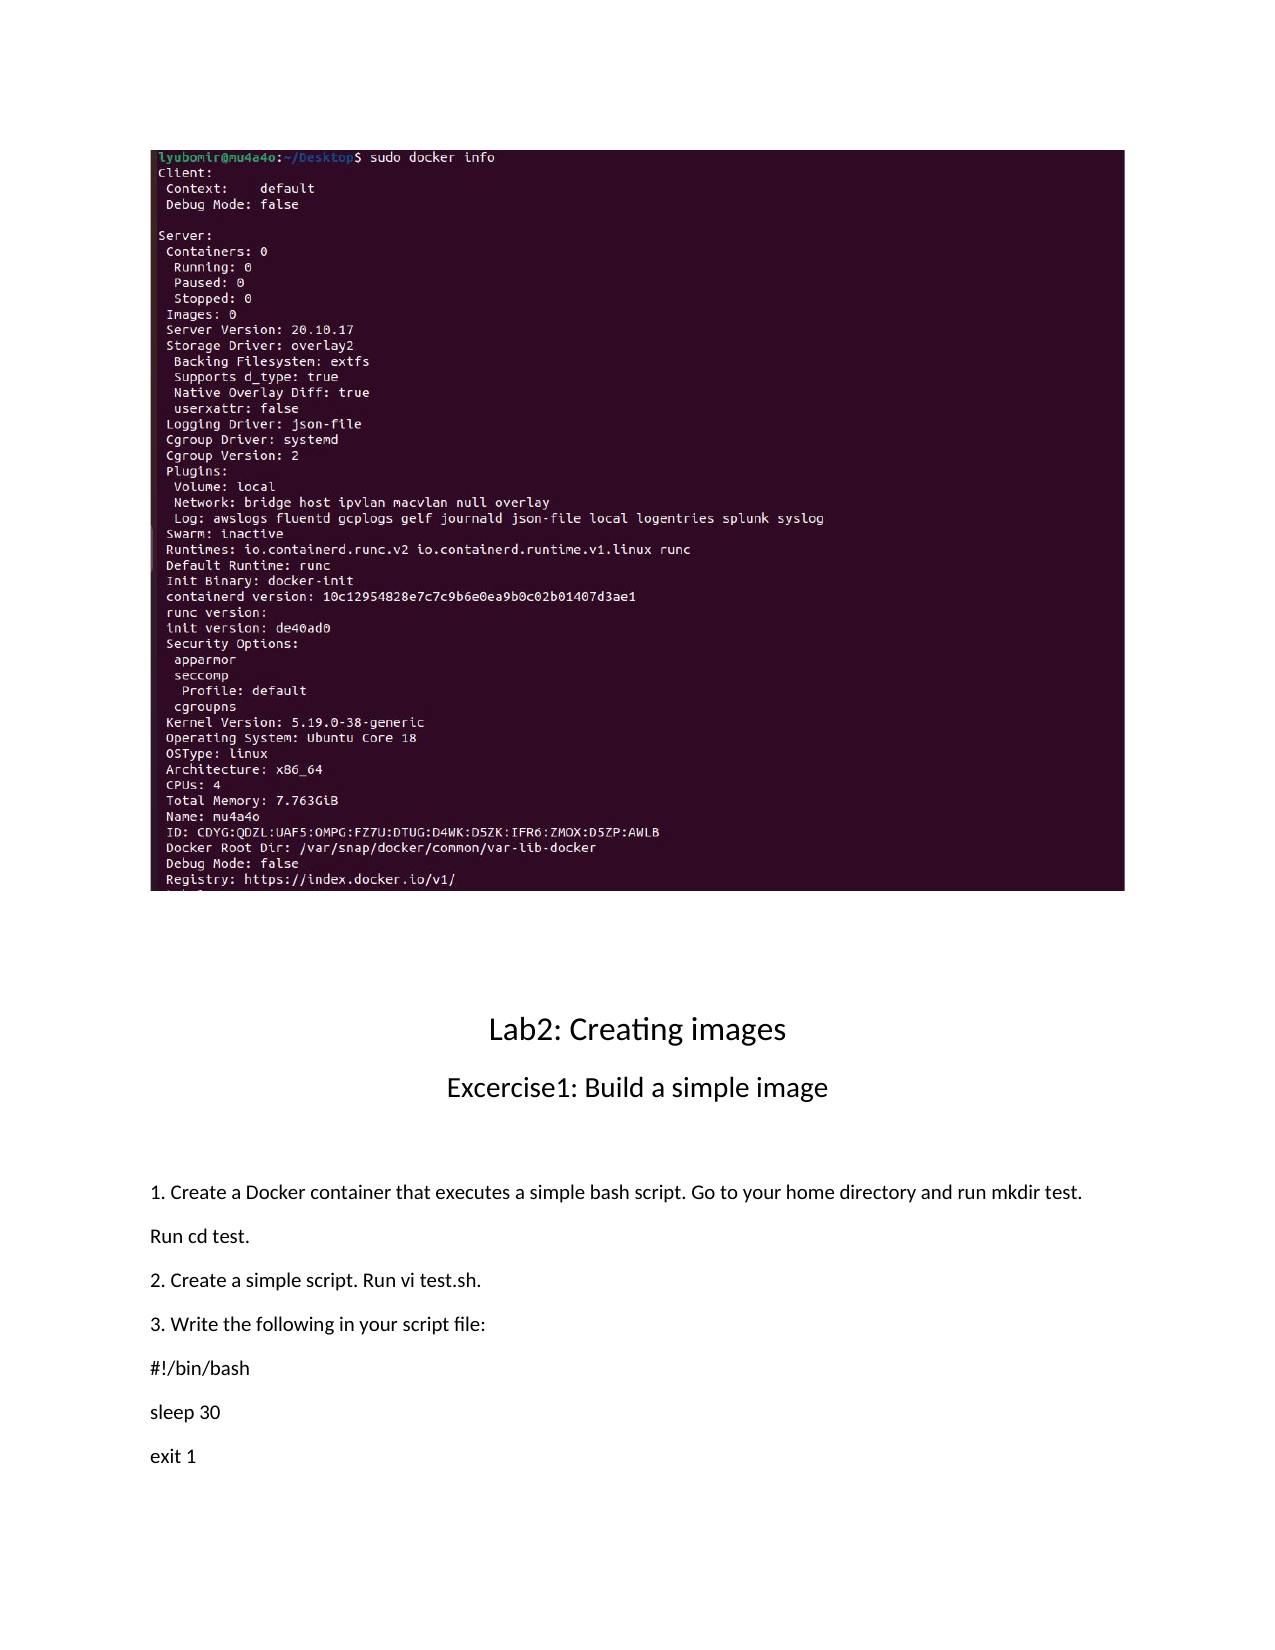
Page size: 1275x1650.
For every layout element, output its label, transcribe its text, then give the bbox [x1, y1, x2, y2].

text sleep 30 [150, 1399, 1125, 1425]
text exit 1 [150, 1443, 1125, 1469]
text 1. Create a Docker container that executes a simple bash script. Go to your home directory and run mkdir test. [150, 1179, 1125, 1204]
text 3. Write the following in your script file: [150, 1311, 1125, 1337]
text #!/bin/bash [150, 1355, 1125, 1381]
text Excercise1: Build a simple image [150, 1069, 1125, 1104]
text Run cd test. [150, 1223, 1125, 1248]
text 2. Create a simple script. Run vi test.sh. [150, 1267, 1125, 1293]
text Lab2: Creating images [150, 1008, 1125, 1049]
picture [150, 150, 1125, 891]
